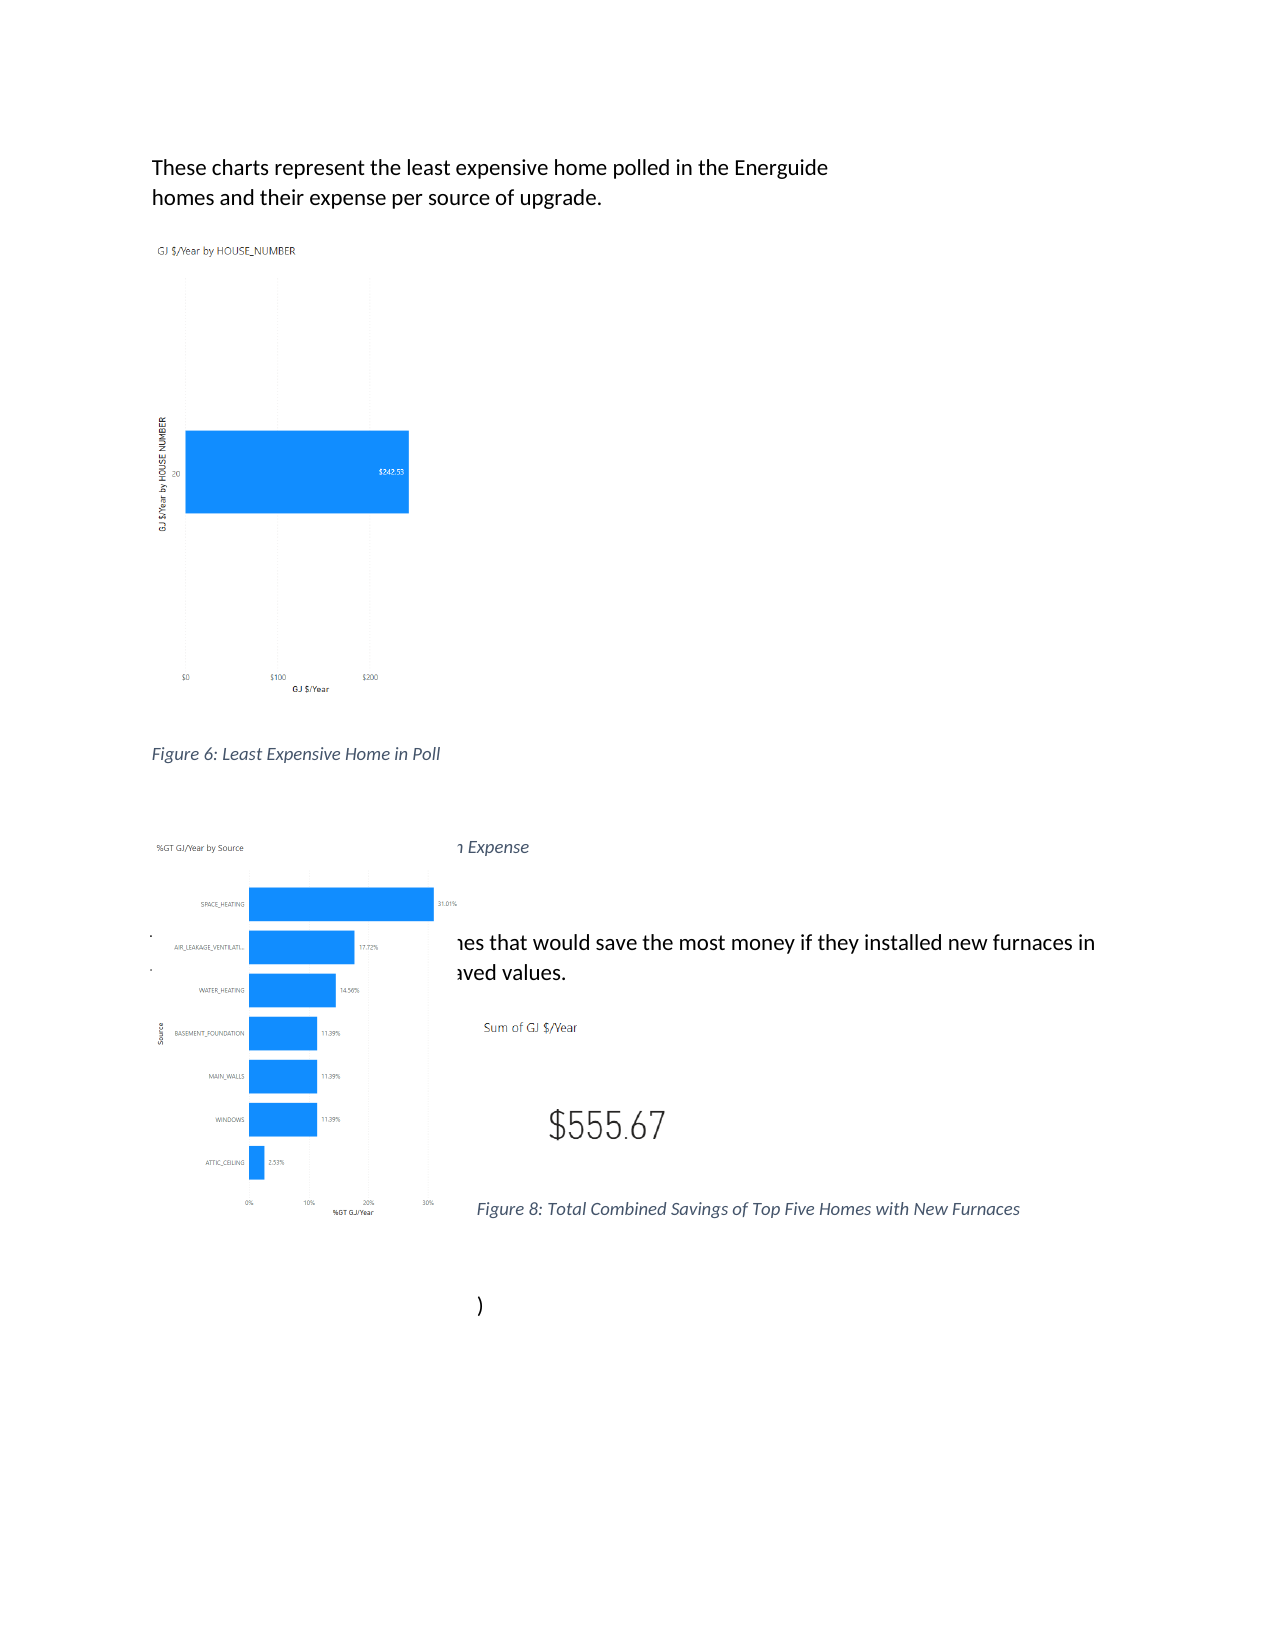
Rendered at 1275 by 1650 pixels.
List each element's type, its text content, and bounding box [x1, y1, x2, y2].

table_header These charts represent the least expensive home polled in the Energuide homes and their expense per source of upgrade. [150, 152, 897, 232]
text These charts represent the 5 homes that would save the most money if they installed new furnaces in the Energuide homes based on saved values. [458, 928, 1125, 986]
table_cell ) [475, 1289, 1275, 1339]
picture [151, 833, 458, 1221]
picture [476, 1006, 723, 1179]
picture [151, 233, 438, 723]
